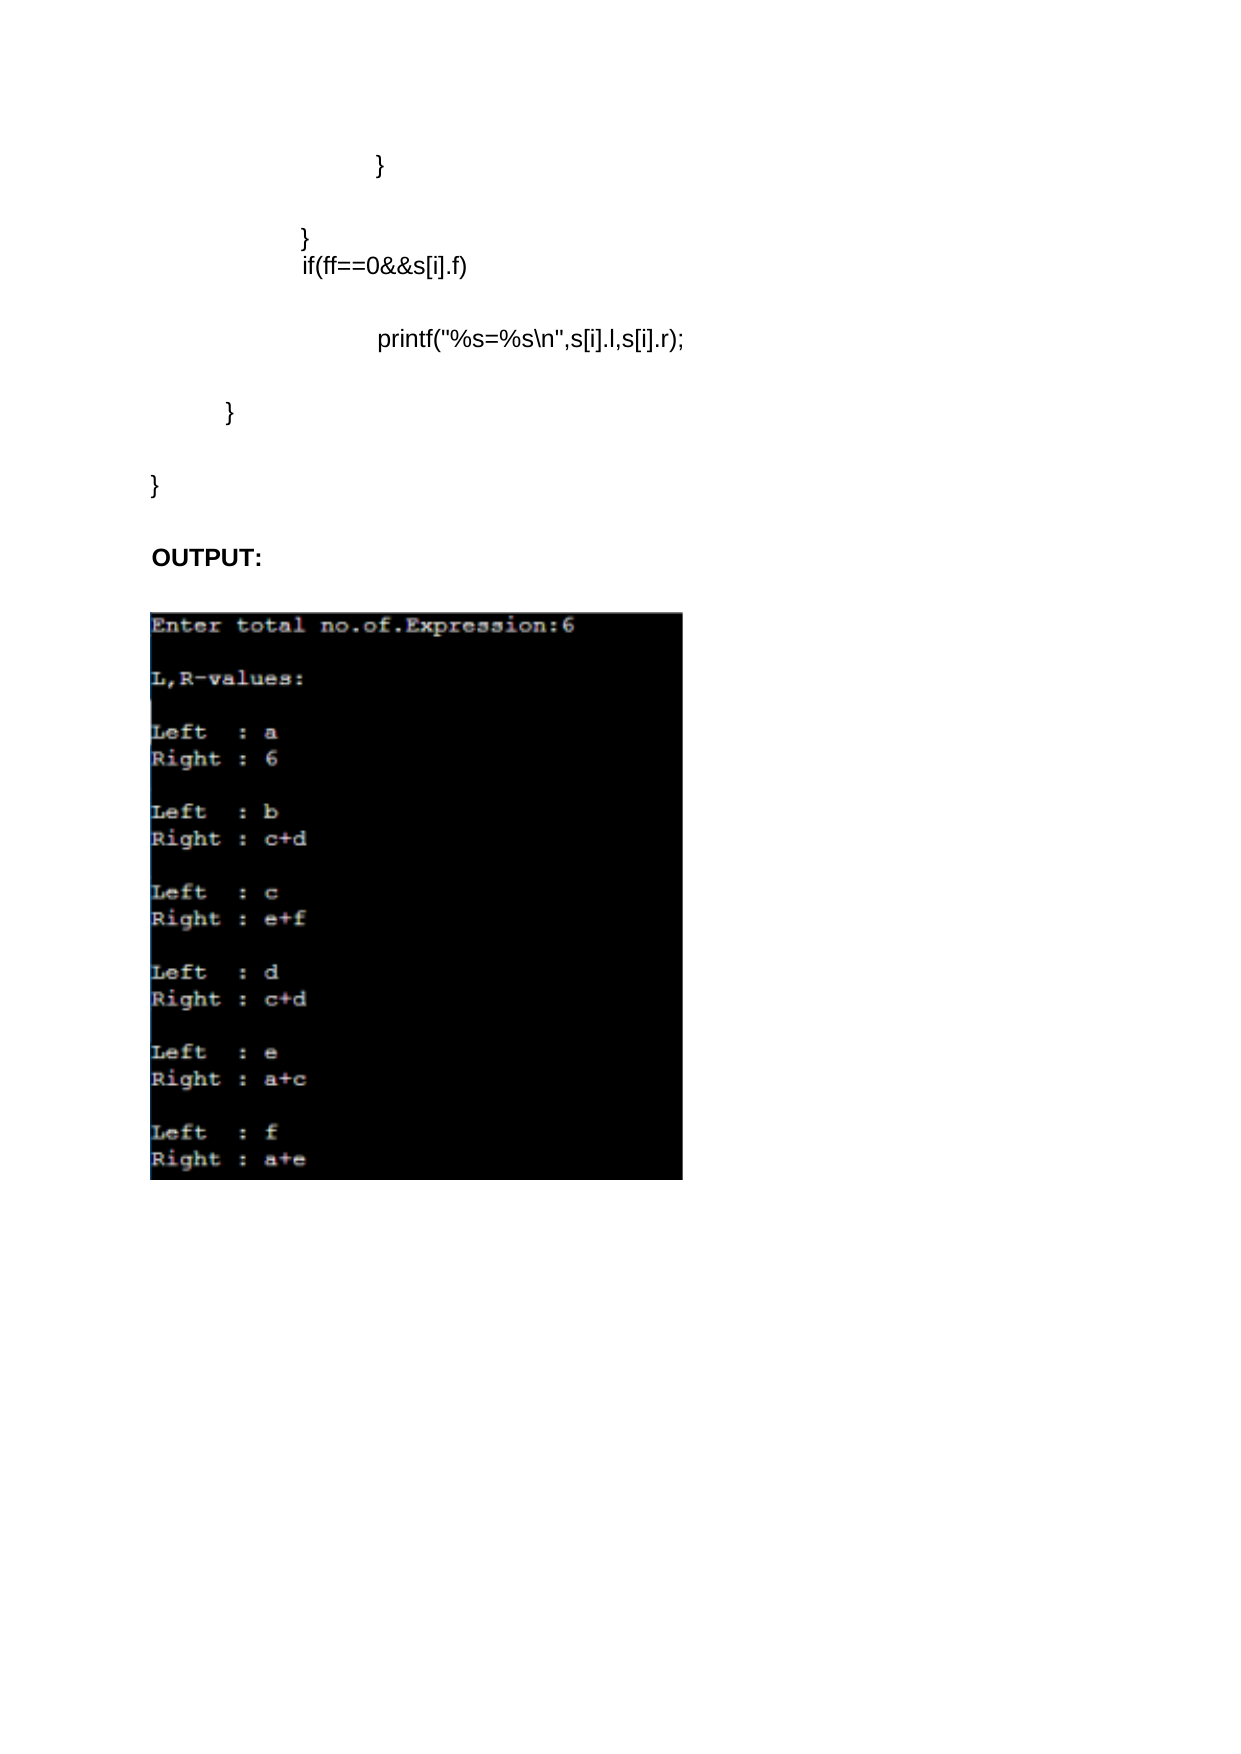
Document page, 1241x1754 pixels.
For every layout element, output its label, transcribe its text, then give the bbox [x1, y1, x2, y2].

text if(ff==0&&s[i].f) [302, 251, 1098, 280]
text OUTPUT: [151, 543, 1098, 572]
text } [376, 150, 1098, 179]
text } [150, 470, 1098, 498]
text } [225, 397, 1098, 426]
text } [301, 222, 1098, 251]
text printf("%s=%s\n",s[i].l,s[i].r); [377, 324, 1098, 353]
picture [150, 612, 683, 1180]
